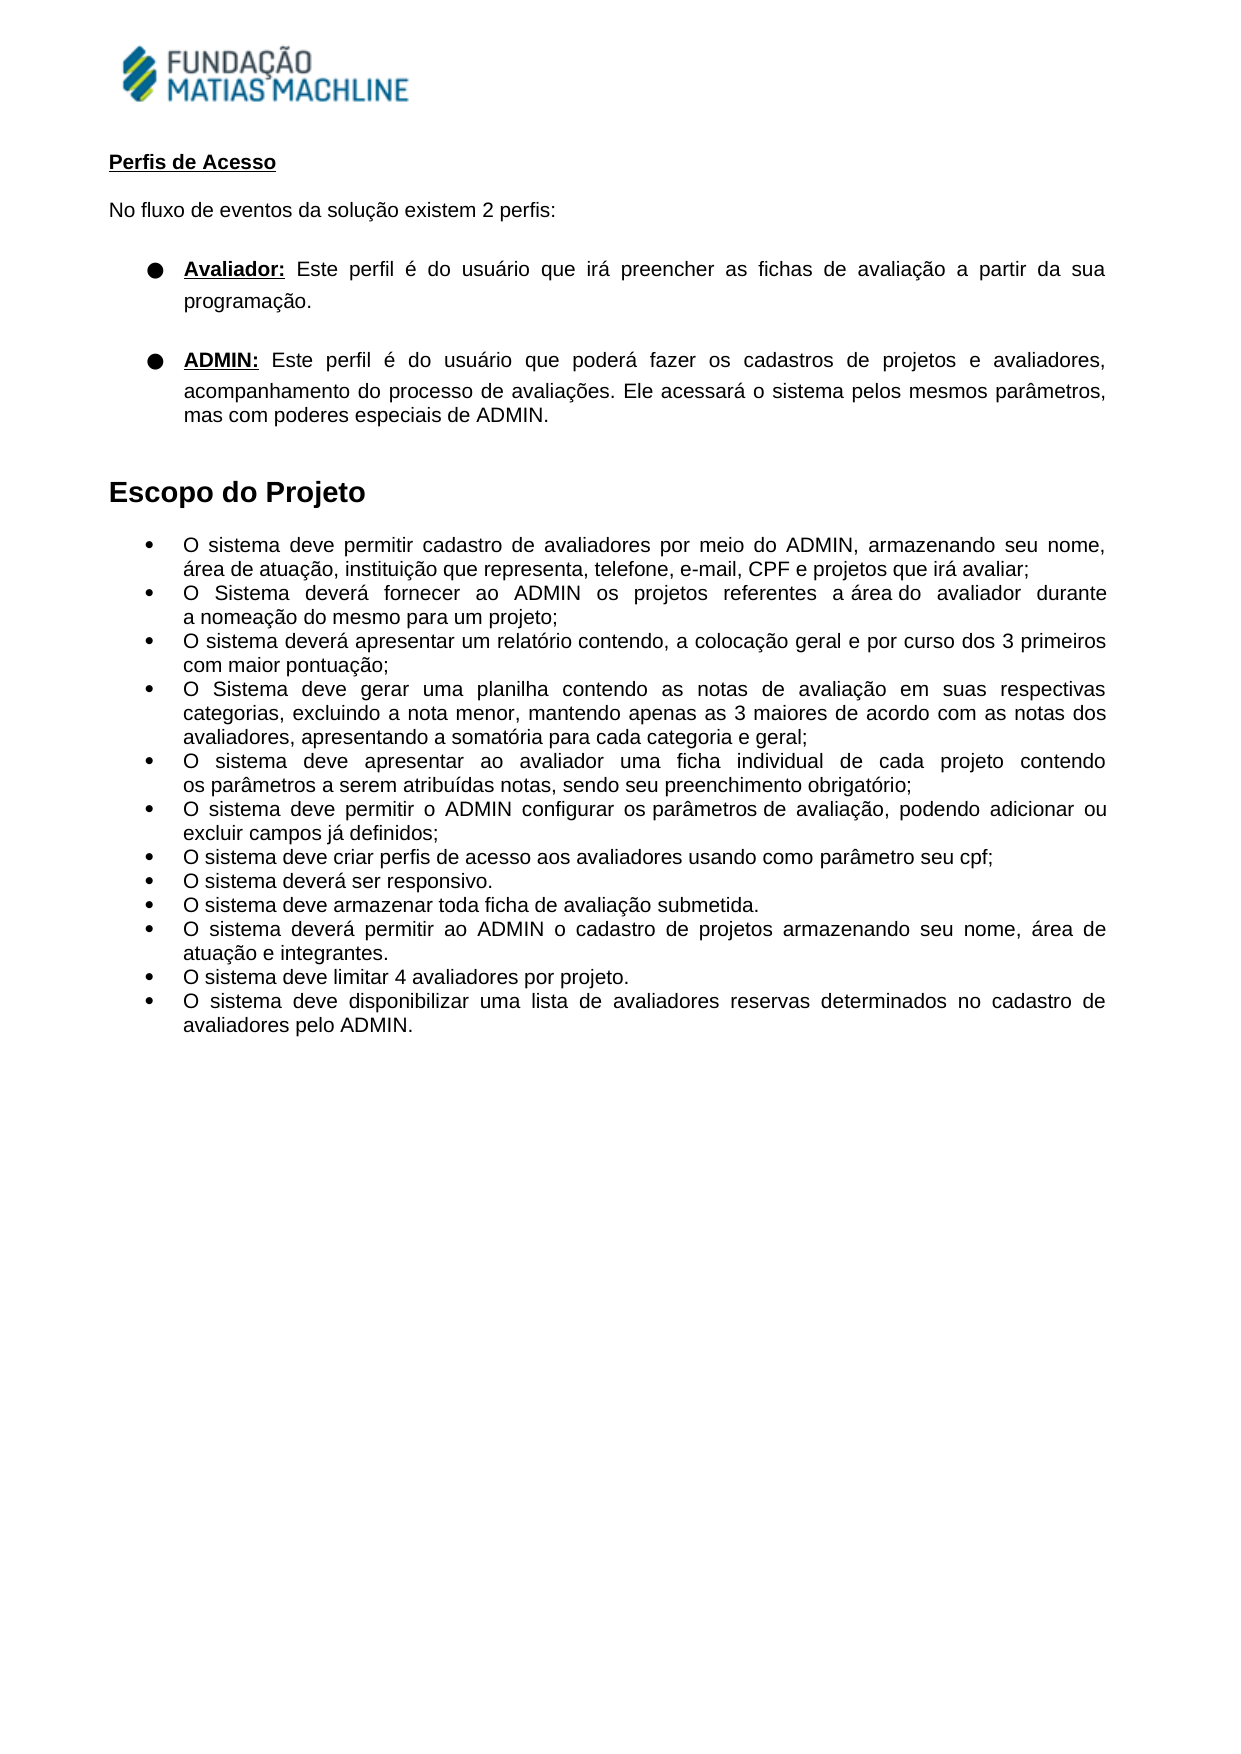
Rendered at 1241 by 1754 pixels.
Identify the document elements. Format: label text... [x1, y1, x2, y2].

list Avaliador: Este perfil é do usuário que irá preencher as fichas de avaliação a partir da sua programação. [146, 246, 1107, 312]
list O sistema deve permitir o ADMIN configurar os parâmetros de avaliação, podendo adicionar ou excluir campos já definidos; [146, 797, 1107, 844]
list O sistema deve armazenar toda ficha de avaliação submetida. [146, 893, 1107, 917]
list O sistema deve disponibilizar uma lista de avaliadores reservas determinados no cadastro de avaliadores pelo ADMIN. [146, 989, 1107, 1037]
list O Sistema deve gerar uma planilha contendo as notas de avaliação em suas respectivas categorias, excluindo a nota menor, mantendo apenas as 3 maiores de acordo com as notas dos avaliadores, apresentando a somatória para cada categoria e geral; [146, 677, 1107, 748]
text Escopo do Projeto [108, 475, 1107, 508]
list O sistema deve permitir cadastro de avaliadores por meio do ADMIN, armazenando seu nome, área de atuação, instituição que representa, telefone, e-mail, CPF e projetos que irá avaliar; [146, 532, 1107, 581]
list O sistema deve apresentar ao avaliador uma ficha individual de cada projeto contendo os parâmetros a serem atribuídas notas, sendo seu preenchimento obrigatório; [146, 748, 1107, 797]
list O sistema deverá ser responsivo. [146, 869, 1107, 893]
list O Sistema deverá fornecer ao ADMIN os projetos referentes a área do avaliador durante a nomeação do mesmo para um projeto; [146, 581, 1107, 628]
list O sistema deve limitar 4 avaliadores por projeto. [146, 965, 1107, 989]
list ADMIN: Este perfil é do usuário que poderá fazer os cadastros de projetos e avaliadores, acompanhamento do processo de avaliações. Ele acessará o sistema pelos mesmos parâmetros, mas com poderes especiais de ADMIN. [146, 336, 1107, 427]
list O sistema deve criar perfis de acesso aos avaliadores usando como parâmetro seu cpf; [146, 844, 1107, 869]
text Perfis de Acesso [108, 150, 1107, 174]
list O sistema deverá permitir ao ADMIN o cadastro de projetos armazenando seu nome, área de atuação e integrantes. [146, 917, 1107, 965]
list O sistema deverá apresentar um relatório contendo, a colocação geral e por curso dos 3 primeiros com maior pontuação; [146, 628, 1107, 677]
text No fluxo de eventos da solução existem 2 perfis: [108, 198, 1107, 222]
picture [108, 31, 420, 127]
